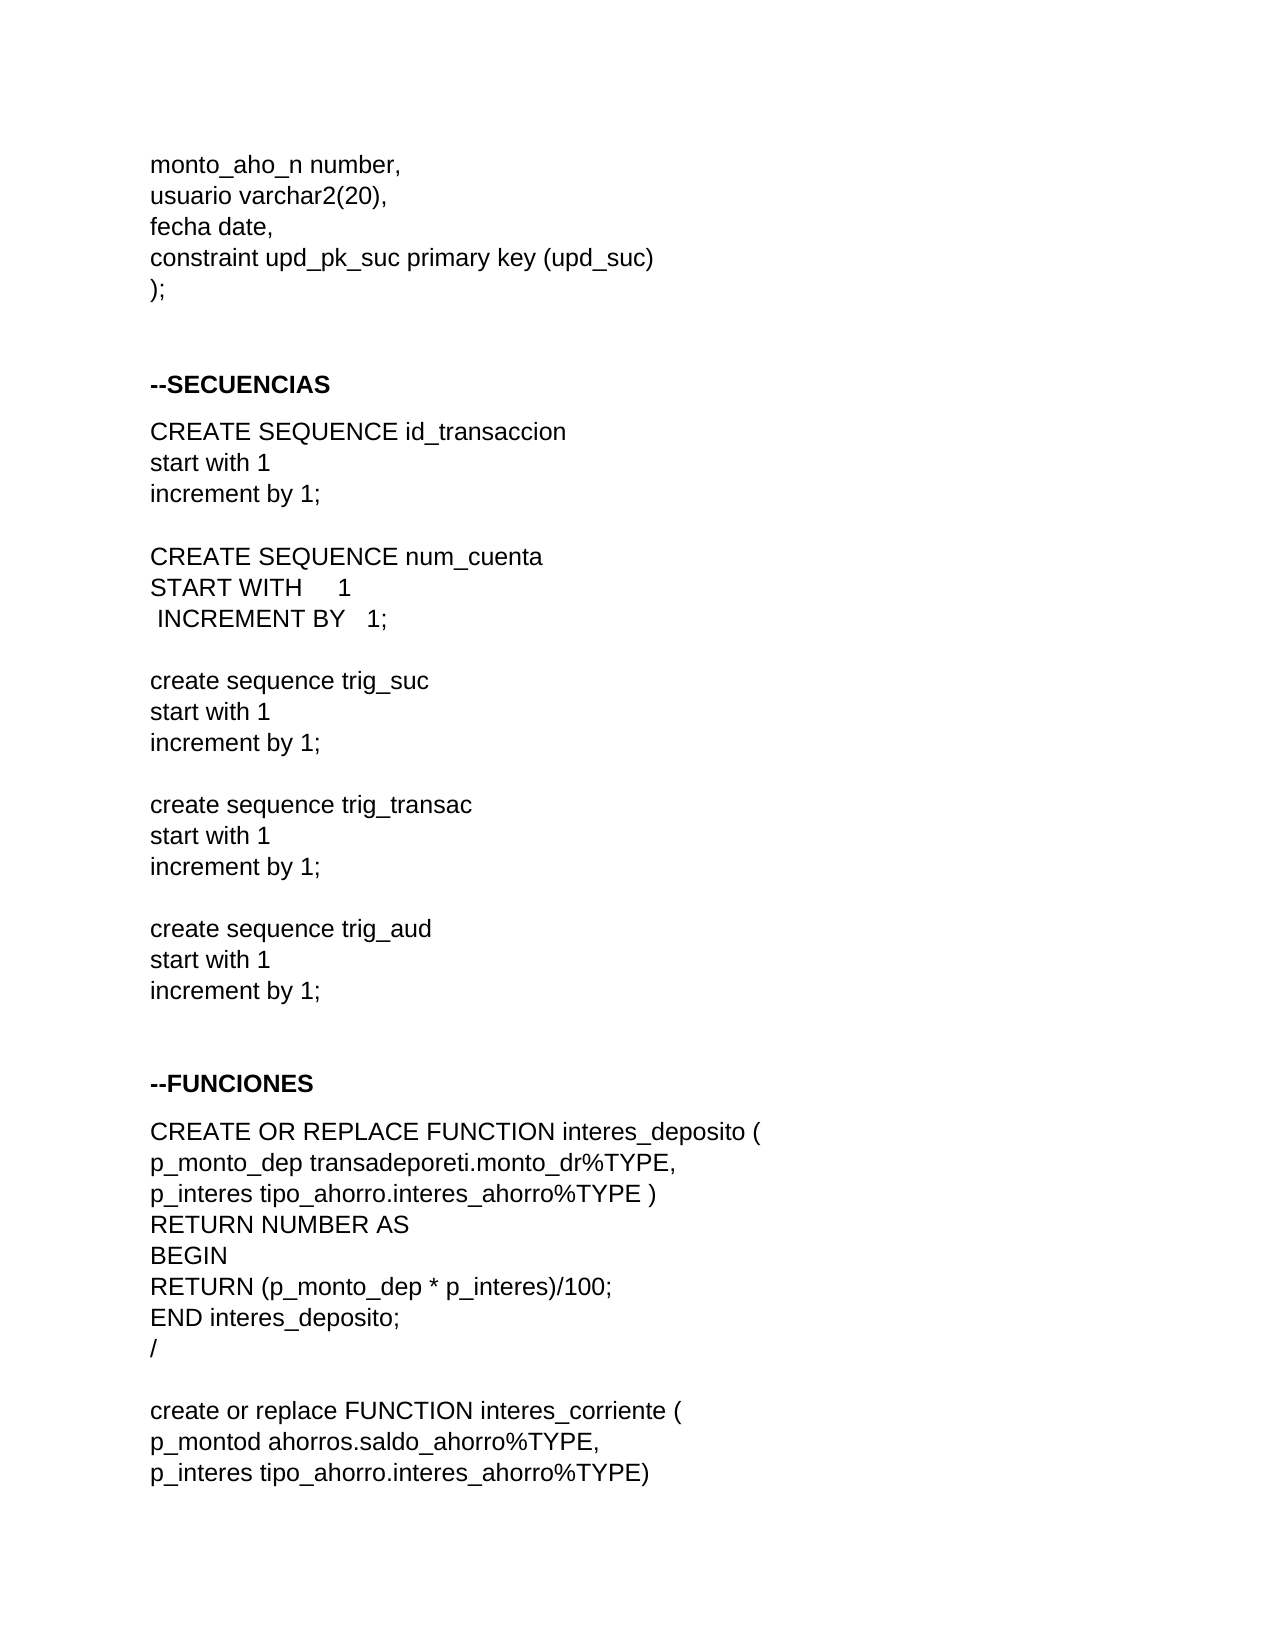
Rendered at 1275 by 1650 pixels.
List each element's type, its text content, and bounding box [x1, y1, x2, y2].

text increment by 1; [150, 852, 1125, 881]
text create sequence trig_aud [150, 914, 1125, 943]
text increment by 1; [150, 728, 1125, 756]
text increment by 1; [150, 976, 1125, 1005]
text start with 1 [150, 821, 1125, 849]
text END interes_deposito; [150, 1303, 1125, 1332]
text RETURN NUMBER AS [150, 1210, 1125, 1239]
text / [150, 1334, 1125, 1363]
text ); [150, 274, 1125, 303]
text CREATE OR REPLACE FUNCTION interes_deposito ( [150, 1117, 1125, 1146]
text CREATE SEQUENCE id_transaccion [150, 417, 1125, 446]
text --FUNCIONES [150, 1069, 1125, 1098]
text start with 1 [150, 697, 1125, 725]
text p_monto_dep transadeporeti.monto_dr%TYPE, [150, 1148, 1125, 1177]
text START WITH 1 [150, 572, 1125, 601]
text usuario varchar2(20), [150, 181, 1125, 210]
text start with 1 [150, 448, 1125, 477]
text fecha date, [150, 212, 1125, 241]
text create or replace FUNCTION interes_corriente ( [150, 1396, 1125, 1425]
text start with 1 [150, 945, 1125, 974]
text create sequence trig_suc [150, 666, 1125, 694]
text create sequence trig_transac [150, 790, 1125, 818]
text INCREMENT BY 1; [150, 603, 1125, 632]
text p_montod ahorros.saldo_ahorro%TYPE, [150, 1427, 1125, 1456]
text --SECUENCIAS [150, 369, 1125, 398]
text BEGIN [150, 1241, 1125, 1270]
text p_interes tipo_ahorro.interes_ahorro%TYPE ) [150, 1179, 1125, 1208]
text RETURN (p_monto_dep * p_interes)/100; [150, 1272, 1125, 1301]
text increment by 1; [150, 479, 1125, 508]
text monto_aho_n number, [150, 150, 1125, 179]
text constraint upd_pk_suc primary key (upd_suc) [150, 243, 1125, 272]
text p_interes tipo_ahorro.interes_ahorro%TYPE) [150, 1458, 1125, 1487]
text CREATE SEQUENCE num_cuenta [150, 541, 1125, 570]
